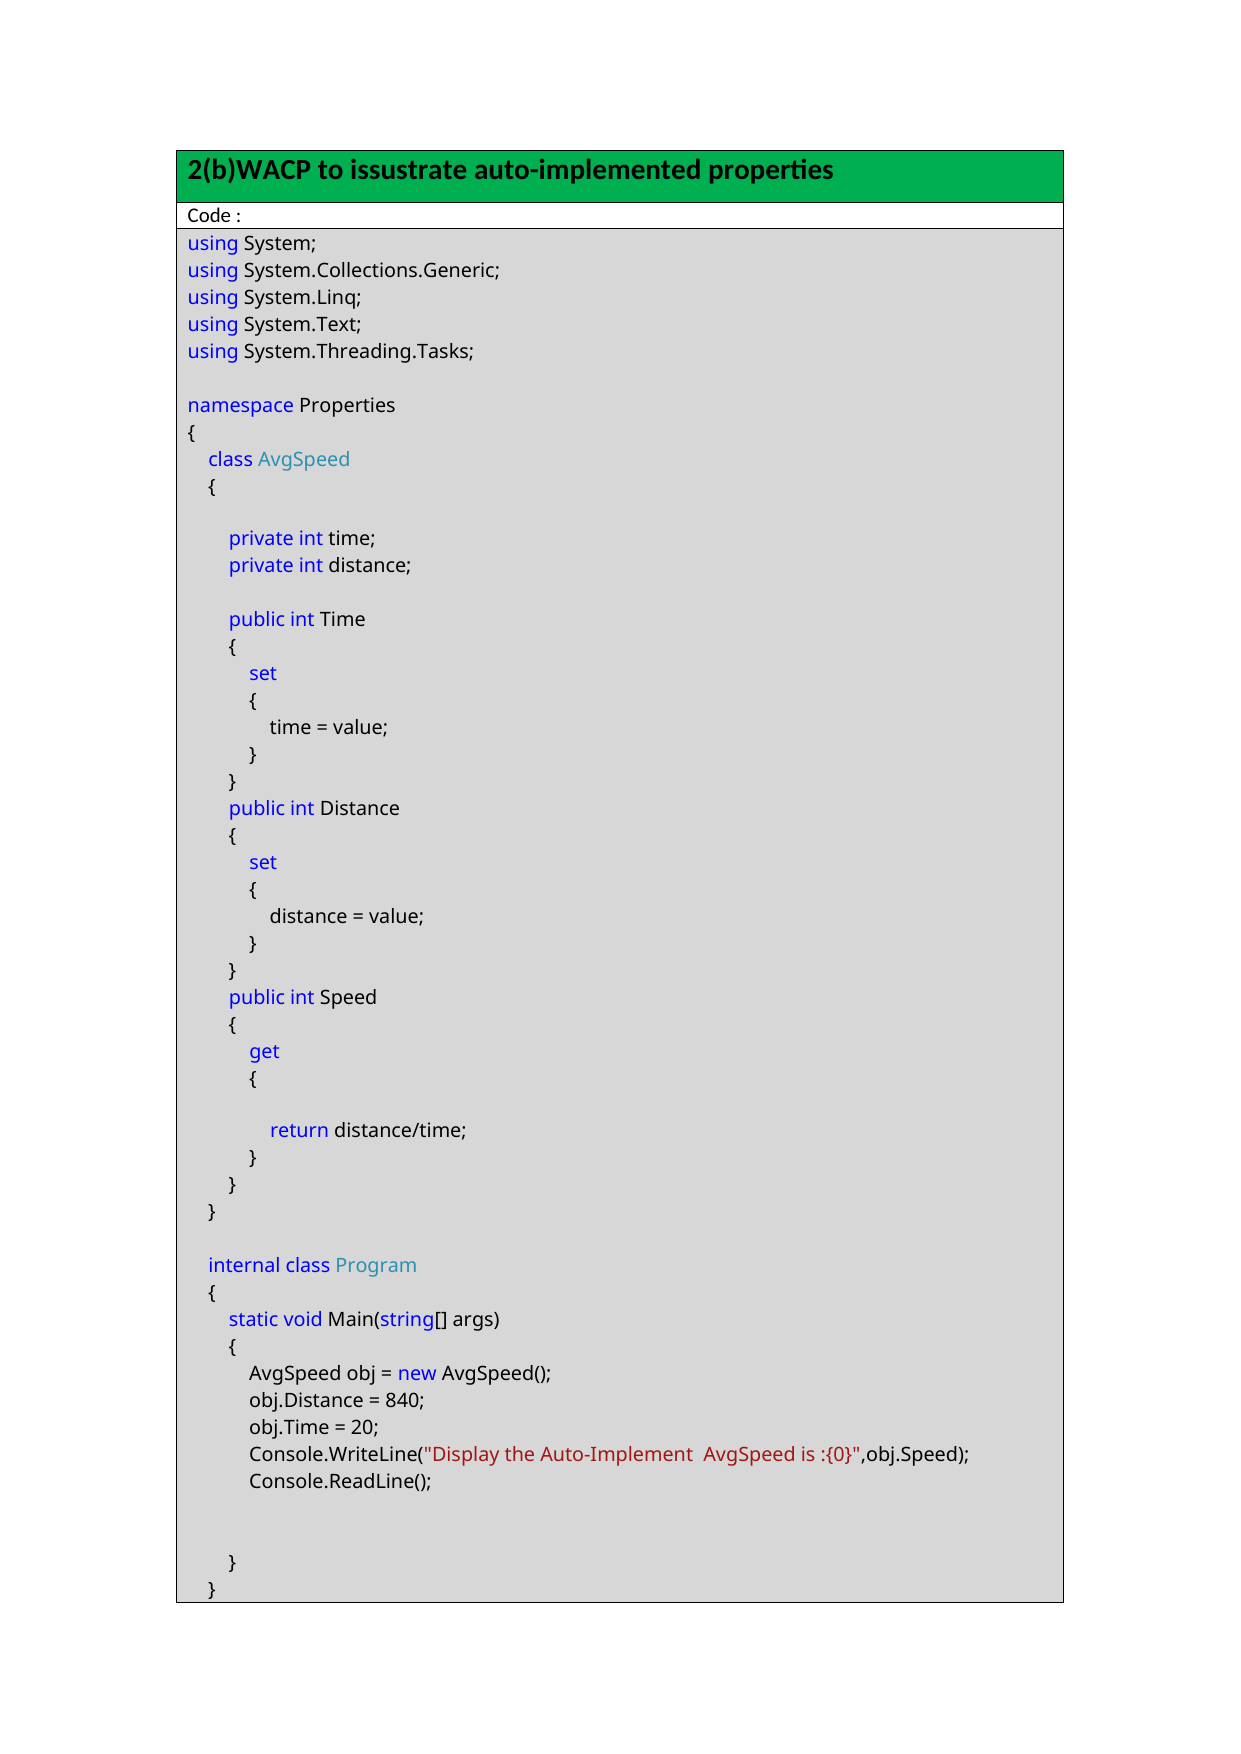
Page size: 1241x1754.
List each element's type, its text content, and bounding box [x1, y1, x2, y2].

table_header 2(b)WACP to issustrate auto-implemented properties [177, 151, 1063, 202]
table_cell Code : [177, 203, 1063, 228]
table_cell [177, 229, 1063, 1602]
